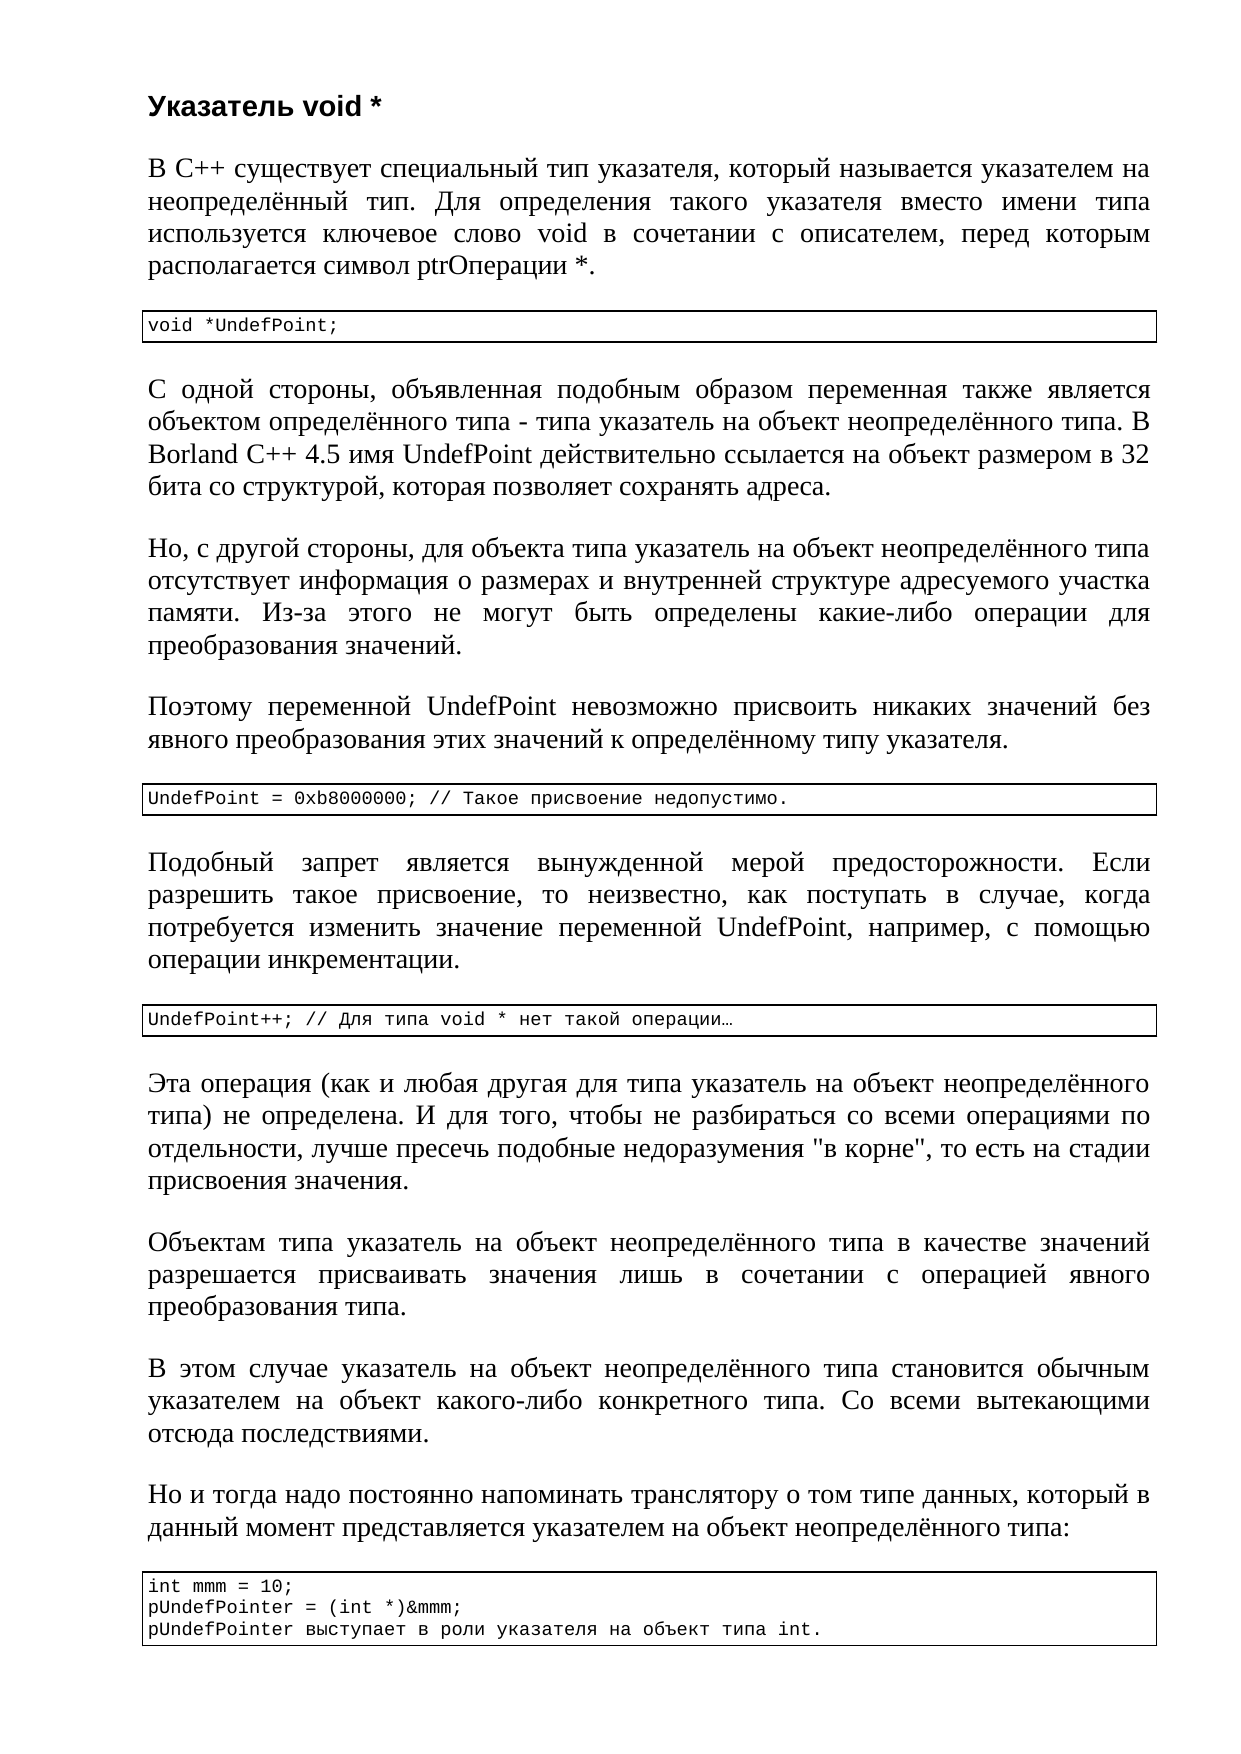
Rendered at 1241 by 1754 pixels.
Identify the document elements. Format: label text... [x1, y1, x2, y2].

text Но и тогда надо постоянно напоминать транслятору о том типе данных, который в данный момент представляется указателем на объект неопределённого типа: [148, 1477, 1152, 1542]
text В C++ существует специальный тип указателя, который называется указателем на неопределённый тип. Для определения такого указателя вместо имени типа используется ключевое слово void в сочетании с описателем, перед которым располагается символ ptrОперации *. [148, 151, 1152, 281]
text UndefPoint = 0xb8000000; // Такое присвоение недопустимо. [143, 785, 1156, 814]
text Указатель void * [148, 88, 1152, 122]
text pUndefPointer = (int *)&mmm; [148, 1598, 1152, 1614]
text int mmm = 10; [143, 1573, 1156, 1598]
text Объектам типа указатель на объект неопределённого типа в качестве значений разрешается присваивать значения лишь в сочетании с операцией явного преобразования типа. [148, 1224, 1152, 1322]
text Подобный запрет является вынужденной мерой предосторожности. Если разрешить такое присвоение, то неизвестно, как поступать в случае, когда потребуется изменить значение переменной UndefPoint, например, с помощью операции инкрементации. [148, 845, 1152, 975]
text Эта операция (как и любая другая для типа указатель на объект неопределённого типа) не определена. И для того, чтобы не разбираться со всеми операциями по отдельности, лучше пресечь подобные недоразумения "в корне", то есть на стадии присвоения значения. [148, 1066, 1152, 1195]
text Но, с другой стороны, для объекта типа указатель на объект неопределённого типа отсутствует информация о размерах и внутренней структуре адресуемого участка памяти. Из-за этого не могут быть определены какие-либо операции для преобразования значений. [148, 531, 1152, 660]
text Поэтому переменной UndefPoint невозможно присвоить никаких значений без явного преобразования этих значений к определённому типу указателя. [148, 689, 1152, 754]
text В этом случае указатель на объект неопределённого типа становится обычным указателем на объект какого-либо конкретного типа. Со всеми вытекающими отсюда последствиями. [148, 1351, 1152, 1448]
text UndefPoint++; // Для типа void * нет такой операции… [143, 1006, 1156, 1035]
text С одной стороны, объявленная подобным образом переменная также является объектом определённого типа - типа указатель на объект неопределённого типа. В Borland C++ 4.5 имя UndefPoint действительно ссылается на объект размером в 32 бита со структурой, которая позволяет сохранять адреса. [148, 372, 1152, 501]
text pUndefPointer выступает в роли указателя на объект типа int. [143, 1614, 1156, 1645]
text void *UndefPoint; [143, 312, 1156, 341]
